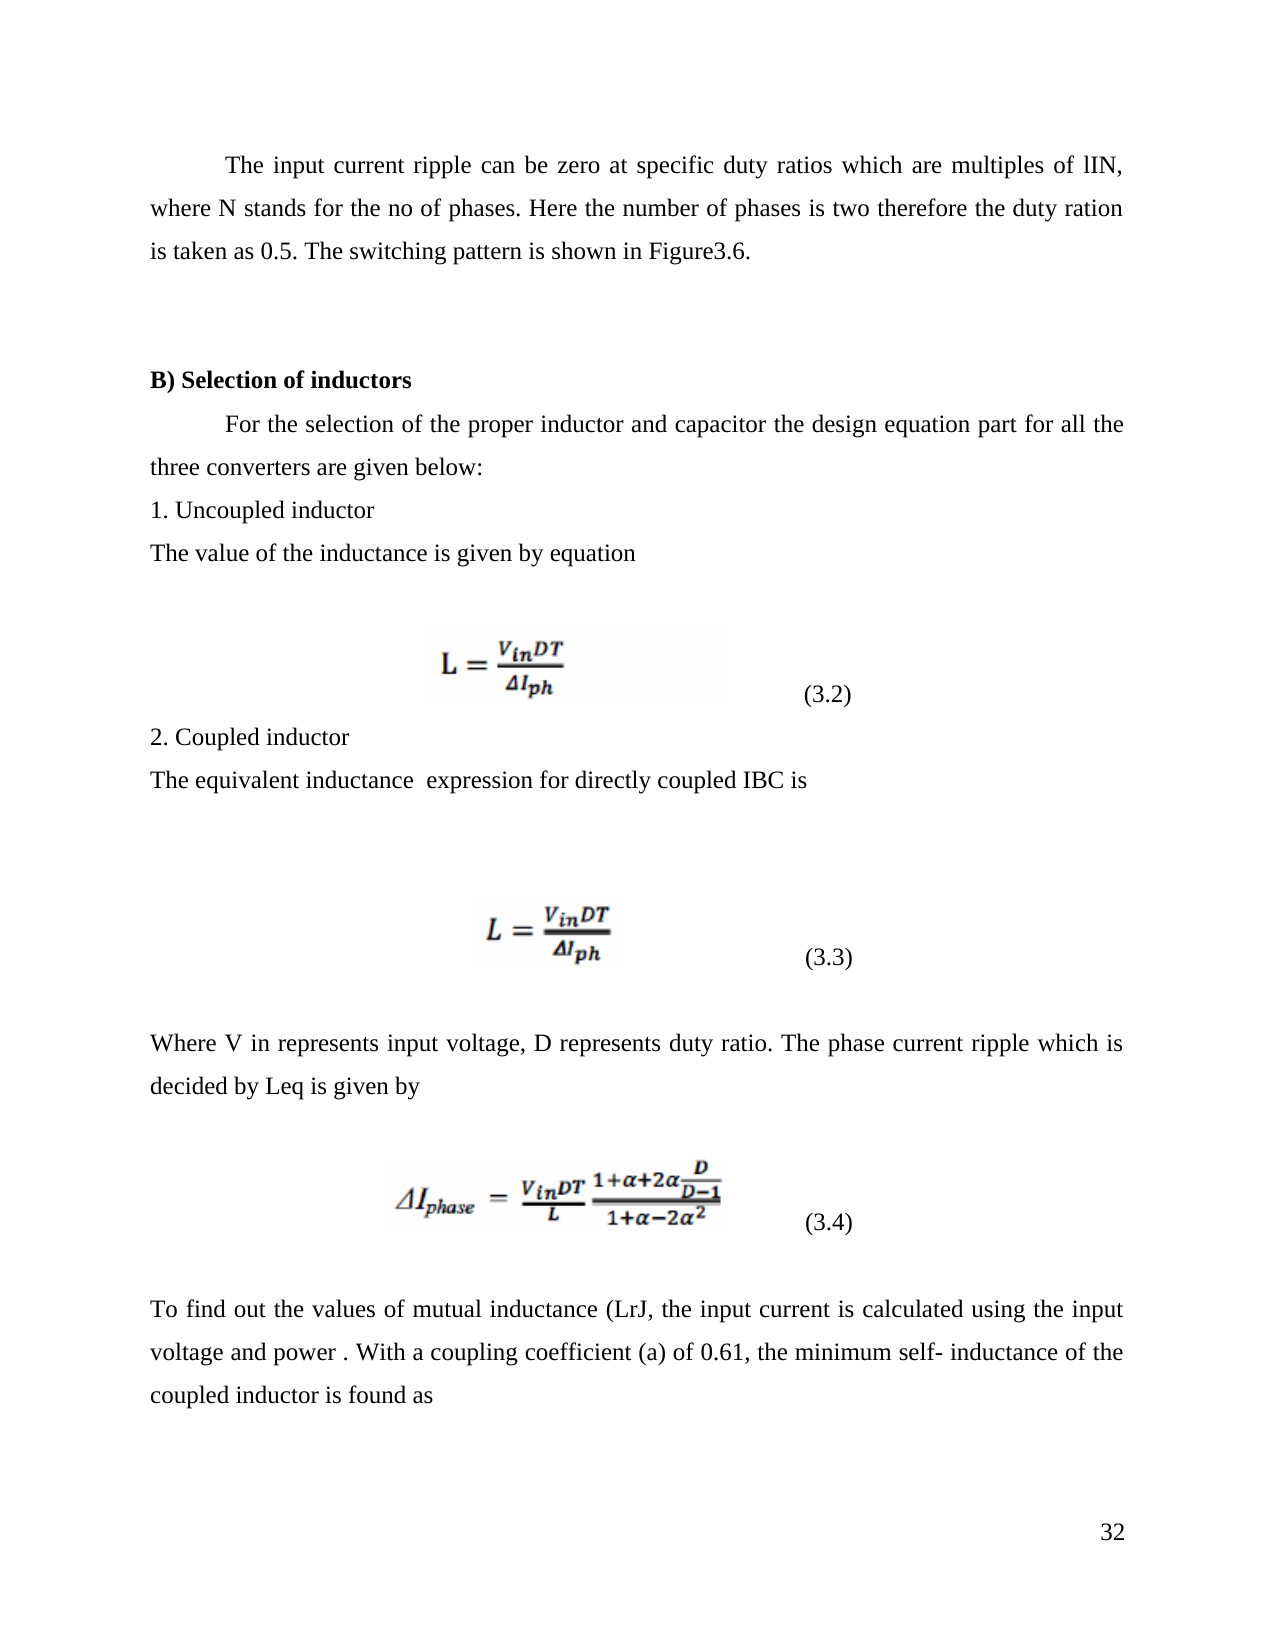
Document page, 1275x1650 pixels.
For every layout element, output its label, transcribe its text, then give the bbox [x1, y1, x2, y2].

text The value of the inductance is given by equation [150, 538, 1125, 567]
text For the selection of the proper inductor and capacitor the design equation part for all the three converters are given below: [150, 409, 1125, 481]
text (3.4) [150, 1157, 1125, 1236]
text 1. Uncoupled inductor [150, 495, 1125, 524]
text Where V in represents input voltage, D represents duty ratio. The phase current ripple which is decided by Leq is given by [150, 1028, 1125, 1100]
text 2. Coupled inductor [150, 722, 1125, 751]
text (3.3) [150, 895, 1125, 971]
text B) Selection of inductors [150, 366, 1125, 394]
text The equivalent inductance expression for directly coupled IBC is [150, 765, 1125, 794]
text (3.2) [150, 624, 1125, 708]
text The input current ripple can be zero at specific duty ratios which are multiples of lIN, where N stands for the no of phases. Here the number of phases is two therefore the duty ration is taken as 0.5. The switching pattern is shown in Figure3.6. [150, 150, 1125, 265]
text To find out the values of mutual inductance (LrJ, the input current is calculated using the input voltage and power . With a coupling coefficient (a) of 0.61, the minimum self- inductance of the coupled inductor is found as [150, 1294, 1125, 1409]
